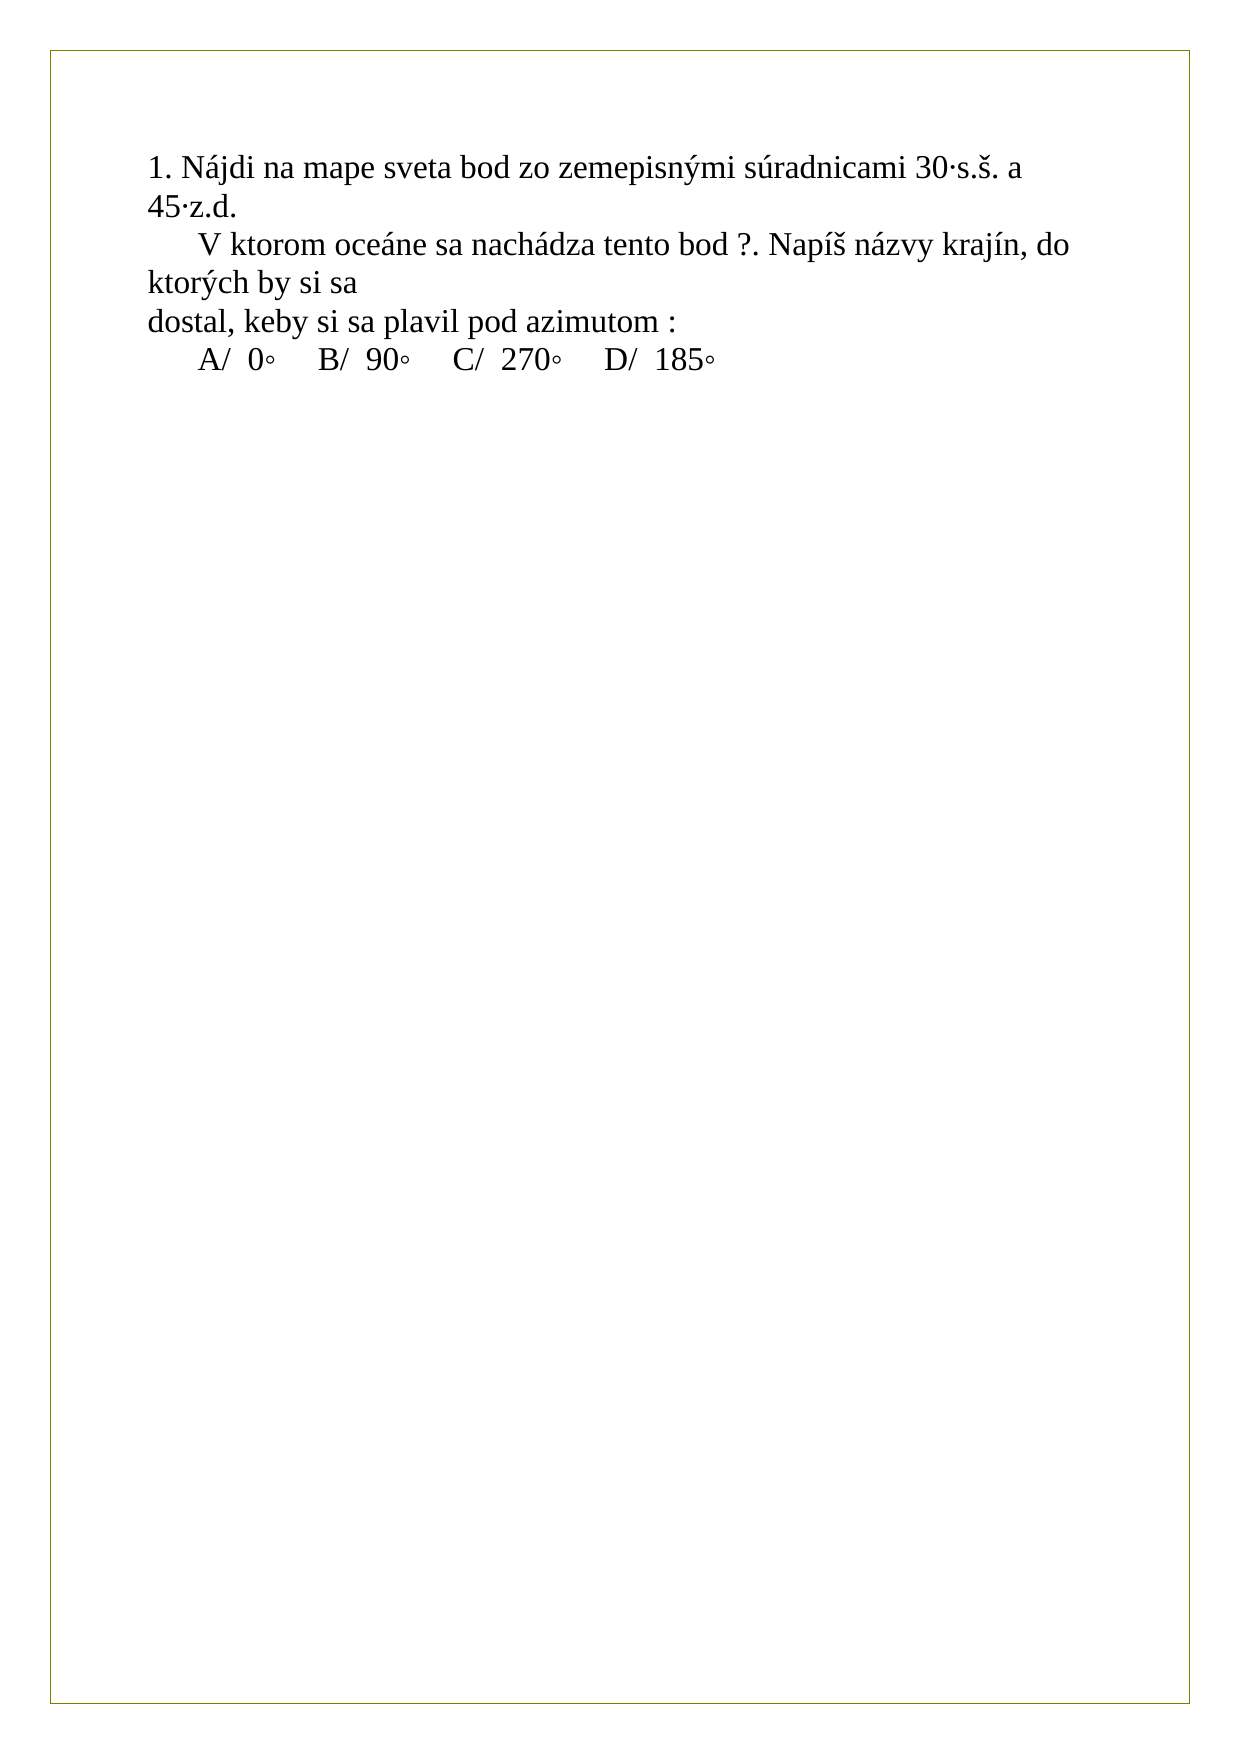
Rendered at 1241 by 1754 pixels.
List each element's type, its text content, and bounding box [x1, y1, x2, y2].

text 1. Nájdi na mape sveta bod zo zemepisnými súradnicami 30∙s.š. a 45∙z.d. [147, 147, 1093, 224]
text dostal, keby si sa plavil pod azimutom : [147, 301, 1093, 339]
text A/ 0◦ B/ 90◦ C/ 270◦ D/ 185◦ [147, 339, 1093, 377]
text V ktorom oceáne sa nachádza tento bod ?. Napíš názvy krajín, do ktorých by si sa [147, 224, 1093, 301]
